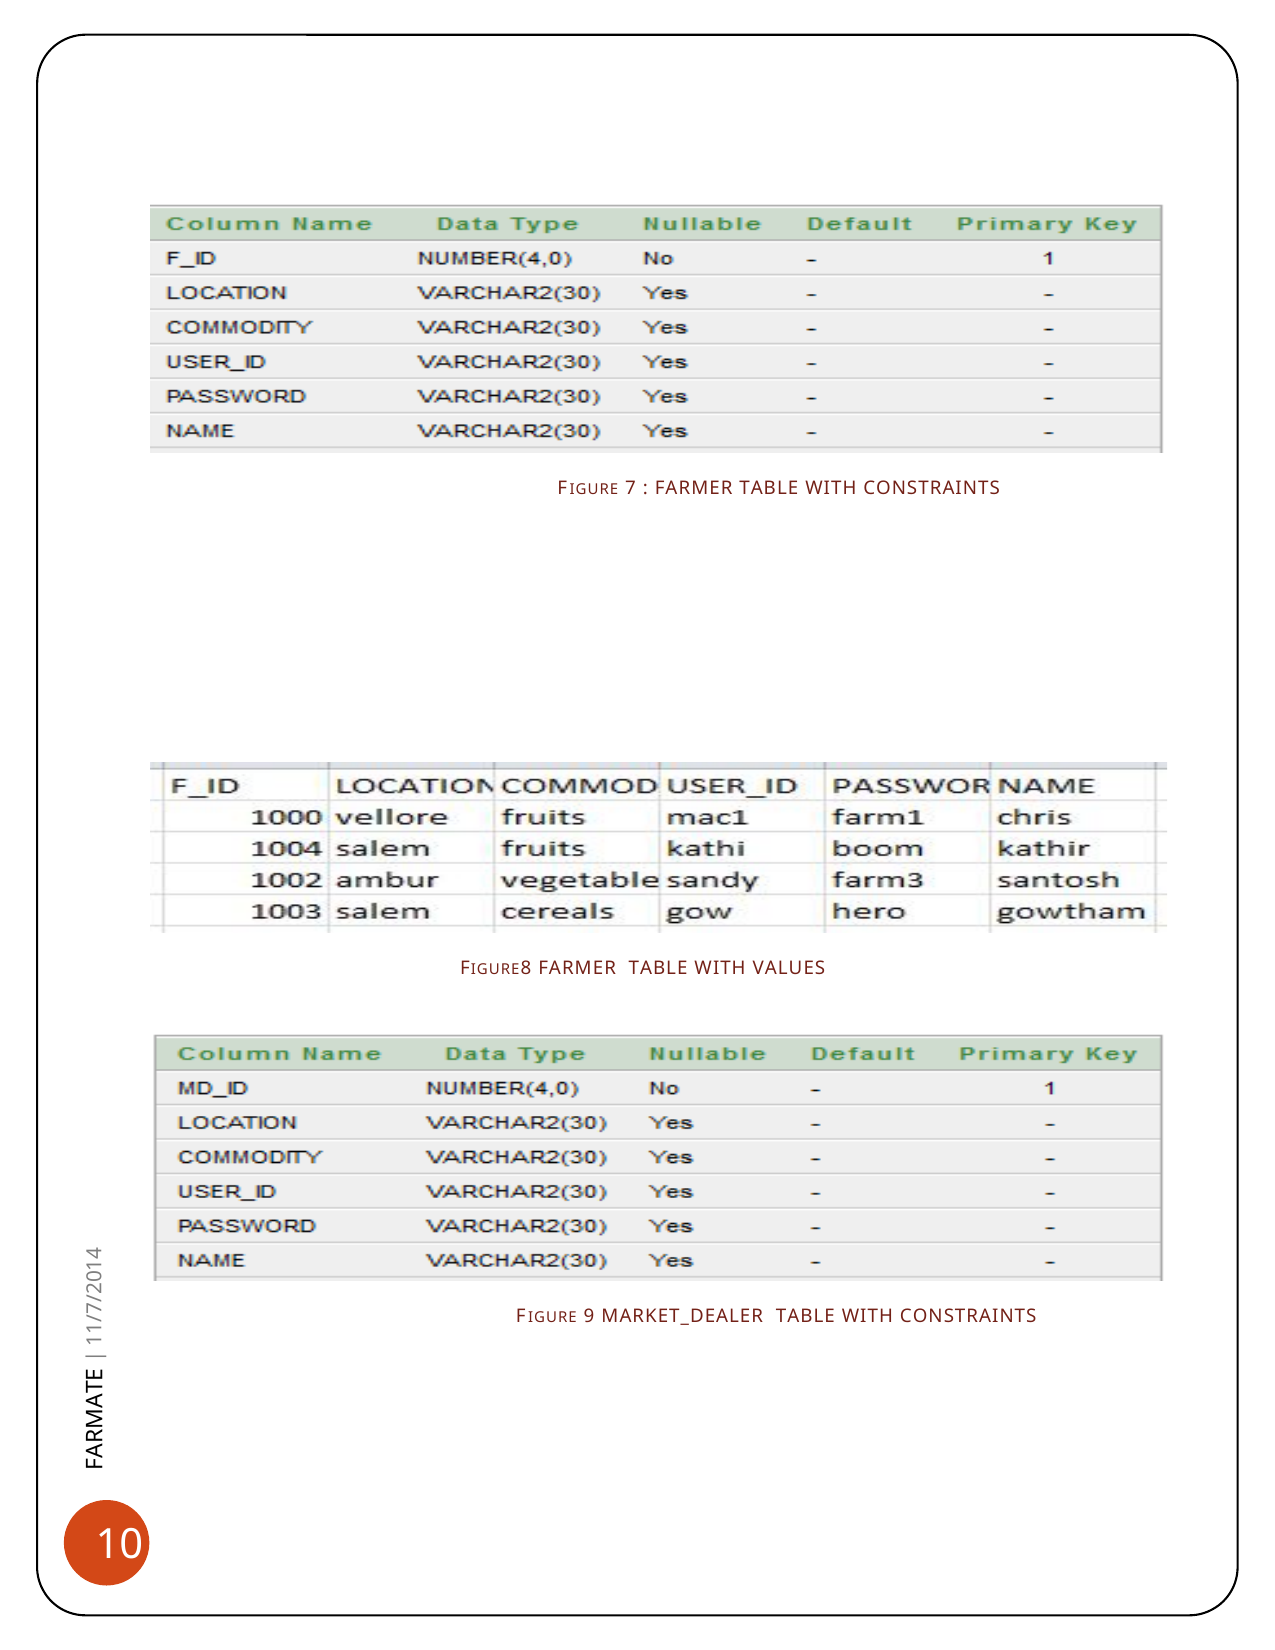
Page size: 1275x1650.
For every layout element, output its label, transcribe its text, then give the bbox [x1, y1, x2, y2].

picture [150, 1032, 1168, 1281]
text Figure 9 MARKET_DEALER TABLE WITH CONSTRAINTS [150, 1302, 1125, 1328]
picture [150, 202, 1168, 453]
text Figure 7 : FARMER TABLE WITH CONSTRAINTS [150, 474, 1125, 499]
text Figure8 FARMER TABLE WITH VALUES [150, 954, 1125, 980]
picture [150, 762, 1168, 933]
